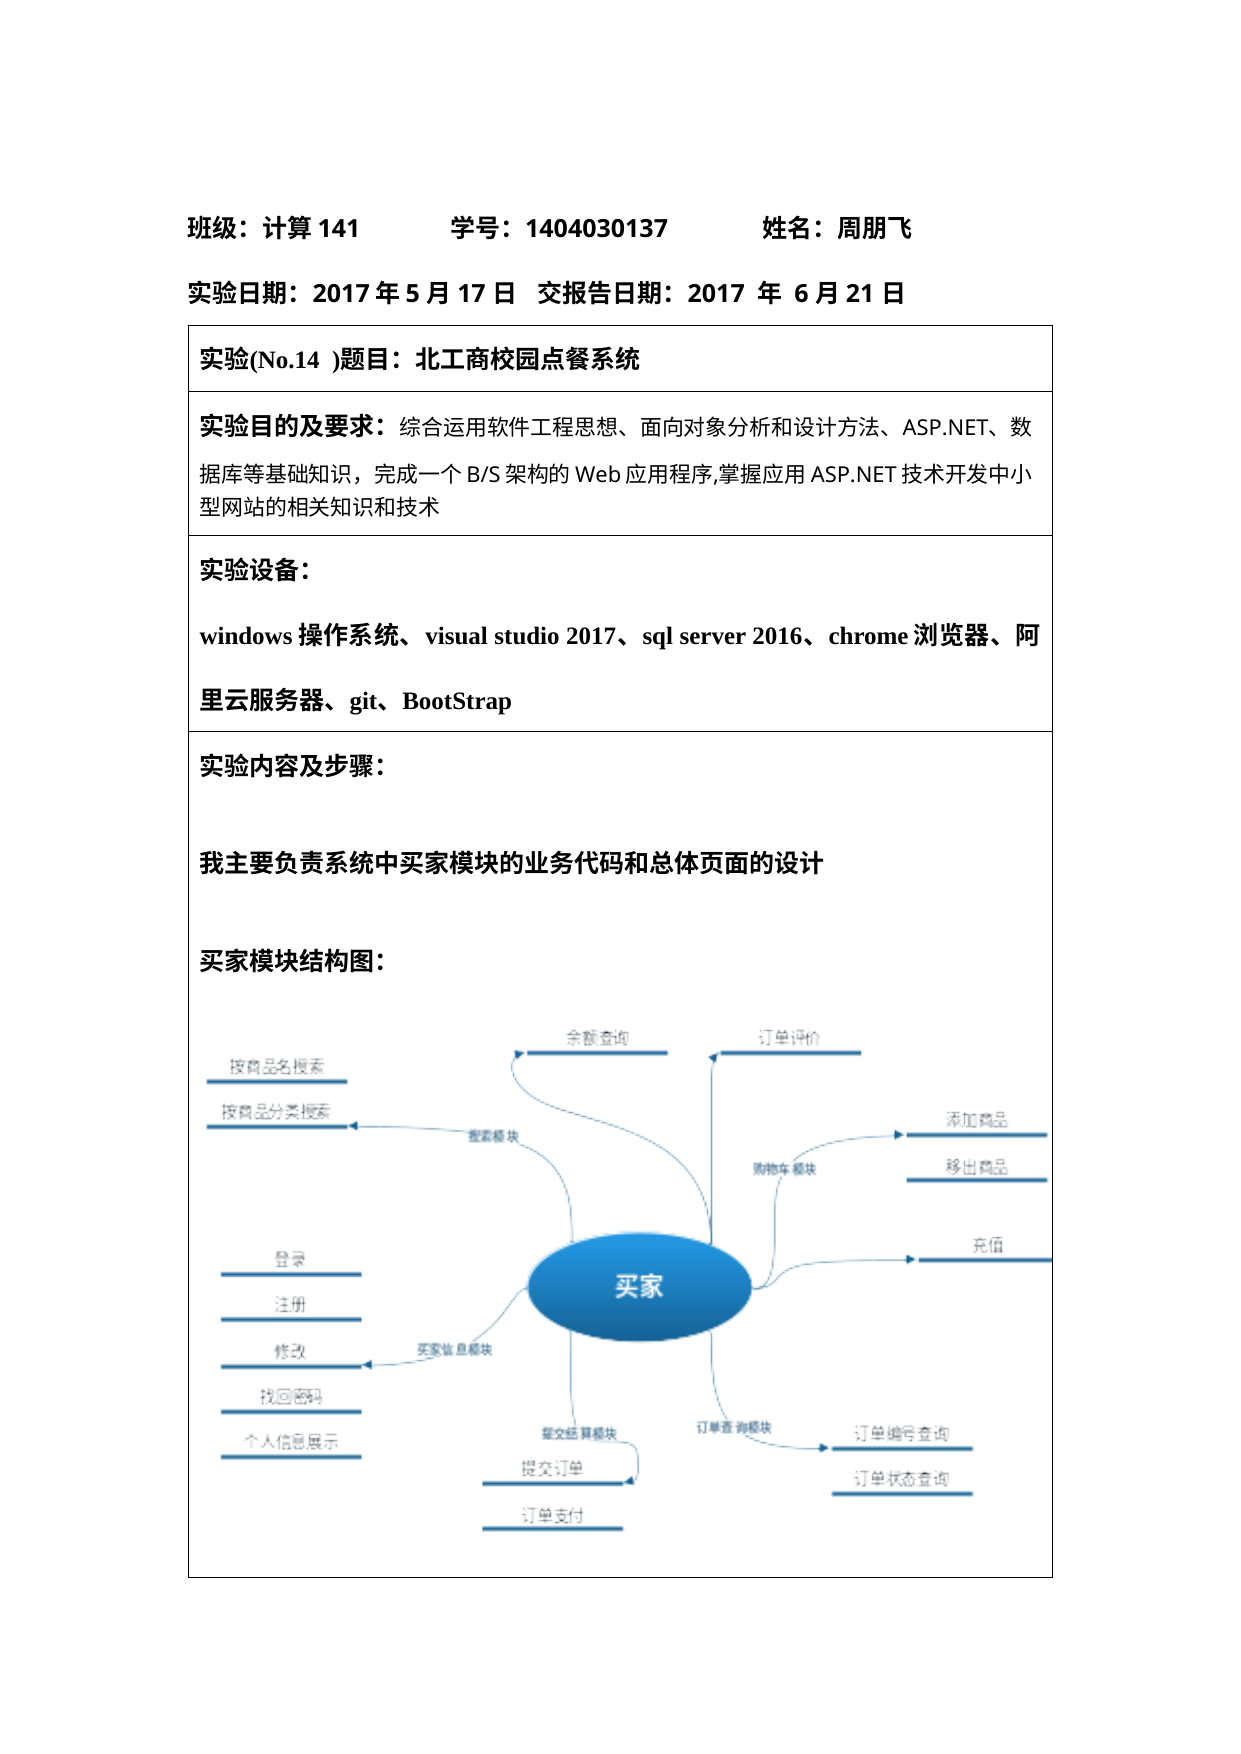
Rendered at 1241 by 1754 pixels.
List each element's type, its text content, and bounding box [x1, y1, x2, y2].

text 班级：计算141 学号：1404030137 姓名：周朋飞 [187, 194, 1053, 259]
table_header 实验(No.14 )题目：北工商校园点餐系统 [189, 326, 1052, 391]
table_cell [189, 732, 1052, 1577]
table_cell 实验目的及要求：综合运用软件工程思想、面向对象分析和设计方法、ASP.NET、数据库等基础知识，完成一个B/S架构的Web应用程序,掌握应用ASP.NET技术开发中小型网站的相关知识和技术 [189, 392, 1052, 535]
table_cell 实验设备： windows操作系统、visual studio 2017、sql server 2016、chrome浏览器、阿里云服务器、git、BootStrap [189, 536, 1052, 731]
text 实验日期：2017年 5 月 17 日 交报告日期：2017 年 6 月 21 日 [187, 259, 1053, 324]
